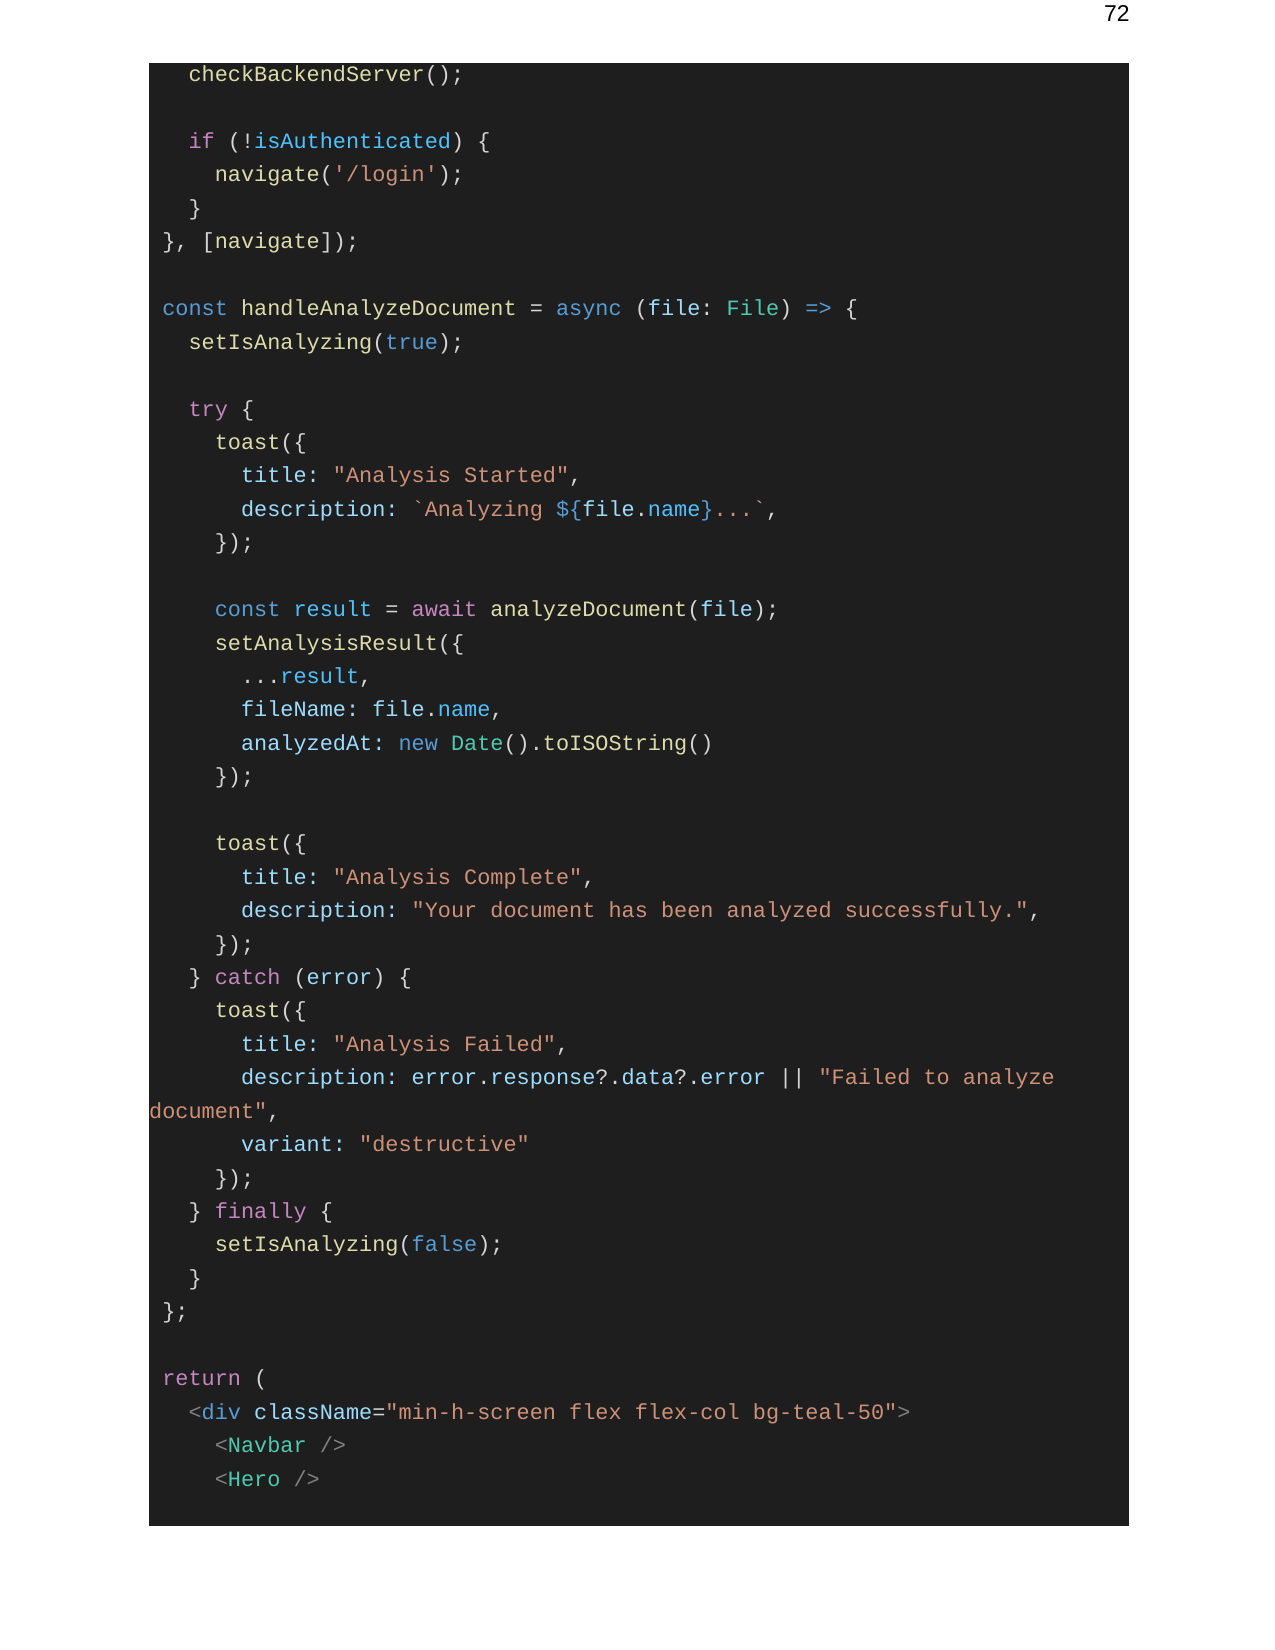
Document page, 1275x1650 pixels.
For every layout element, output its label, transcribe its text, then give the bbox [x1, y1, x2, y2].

text } finally { [149, 1200, 1129, 1225]
text setIsAnalyzing(false); [149, 1234, 1129, 1258]
text description: error.response?.data?.error || "Failed to analyze document", [149, 1066, 1129, 1125]
text checkBackendServer(); [149, 63, 1129, 88]
text <Hero /> [149, 1468, 1129, 1492]
text return ( [149, 1367, 1129, 1392]
text description: `Analyzing ${file.name}...`, [149, 498, 1129, 523]
text variant: "destructive" [149, 1133, 1129, 1158]
text analyzedAt: new Date().toISOString() [149, 732, 1129, 757]
text ...result, [149, 665, 1129, 690]
text }, [navigate]); [149, 231, 1129, 255]
text }); [149, 933, 1129, 957]
text title: "Analysis Started", [149, 464, 1129, 489]
text } [149, 197, 1129, 222]
text }); [149, 531, 1129, 556]
text toast({ [149, 832, 1129, 857]
text <Navbar /> [149, 1434, 1129, 1459]
text try { [149, 398, 1129, 422]
text navigate('/login'); [149, 164, 1129, 188]
text toast({ [149, 431, 1129, 456]
text const handleAnalyzeDocument = async (file: File) => { [149, 297, 1129, 322]
text const result = await analyzeDocument(file); [149, 598, 1129, 623]
text description: "Your document has been analyzed successfully.", [149, 899, 1129, 924]
text title: "Analysis Failed", [149, 1033, 1129, 1058]
text setAnalysisResult({ [149, 632, 1129, 657]
text setIsAnalyzing(true); [149, 331, 1129, 356]
text }; [149, 1301, 1129, 1325]
text if (!isAuthenticated) { [149, 130, 1129, 155]
text } [149, 1267, 1129, 1292]
text } catch (error) { [149, 966, 1129, 991]
text toast({ [149, 999, 1129, 1024]
text }); [149, 766, 1129, 790]
text title: "Analysis Complete", [149, 866, 1129, 891]
text <div className="min-h-screen flex flex-col bg-teal-50"> [149, 1401, 1129, 1426]
text fileName: file.name, [149, 699, 1129, 723]
text }); [149, 1167, 1129, 1192]
